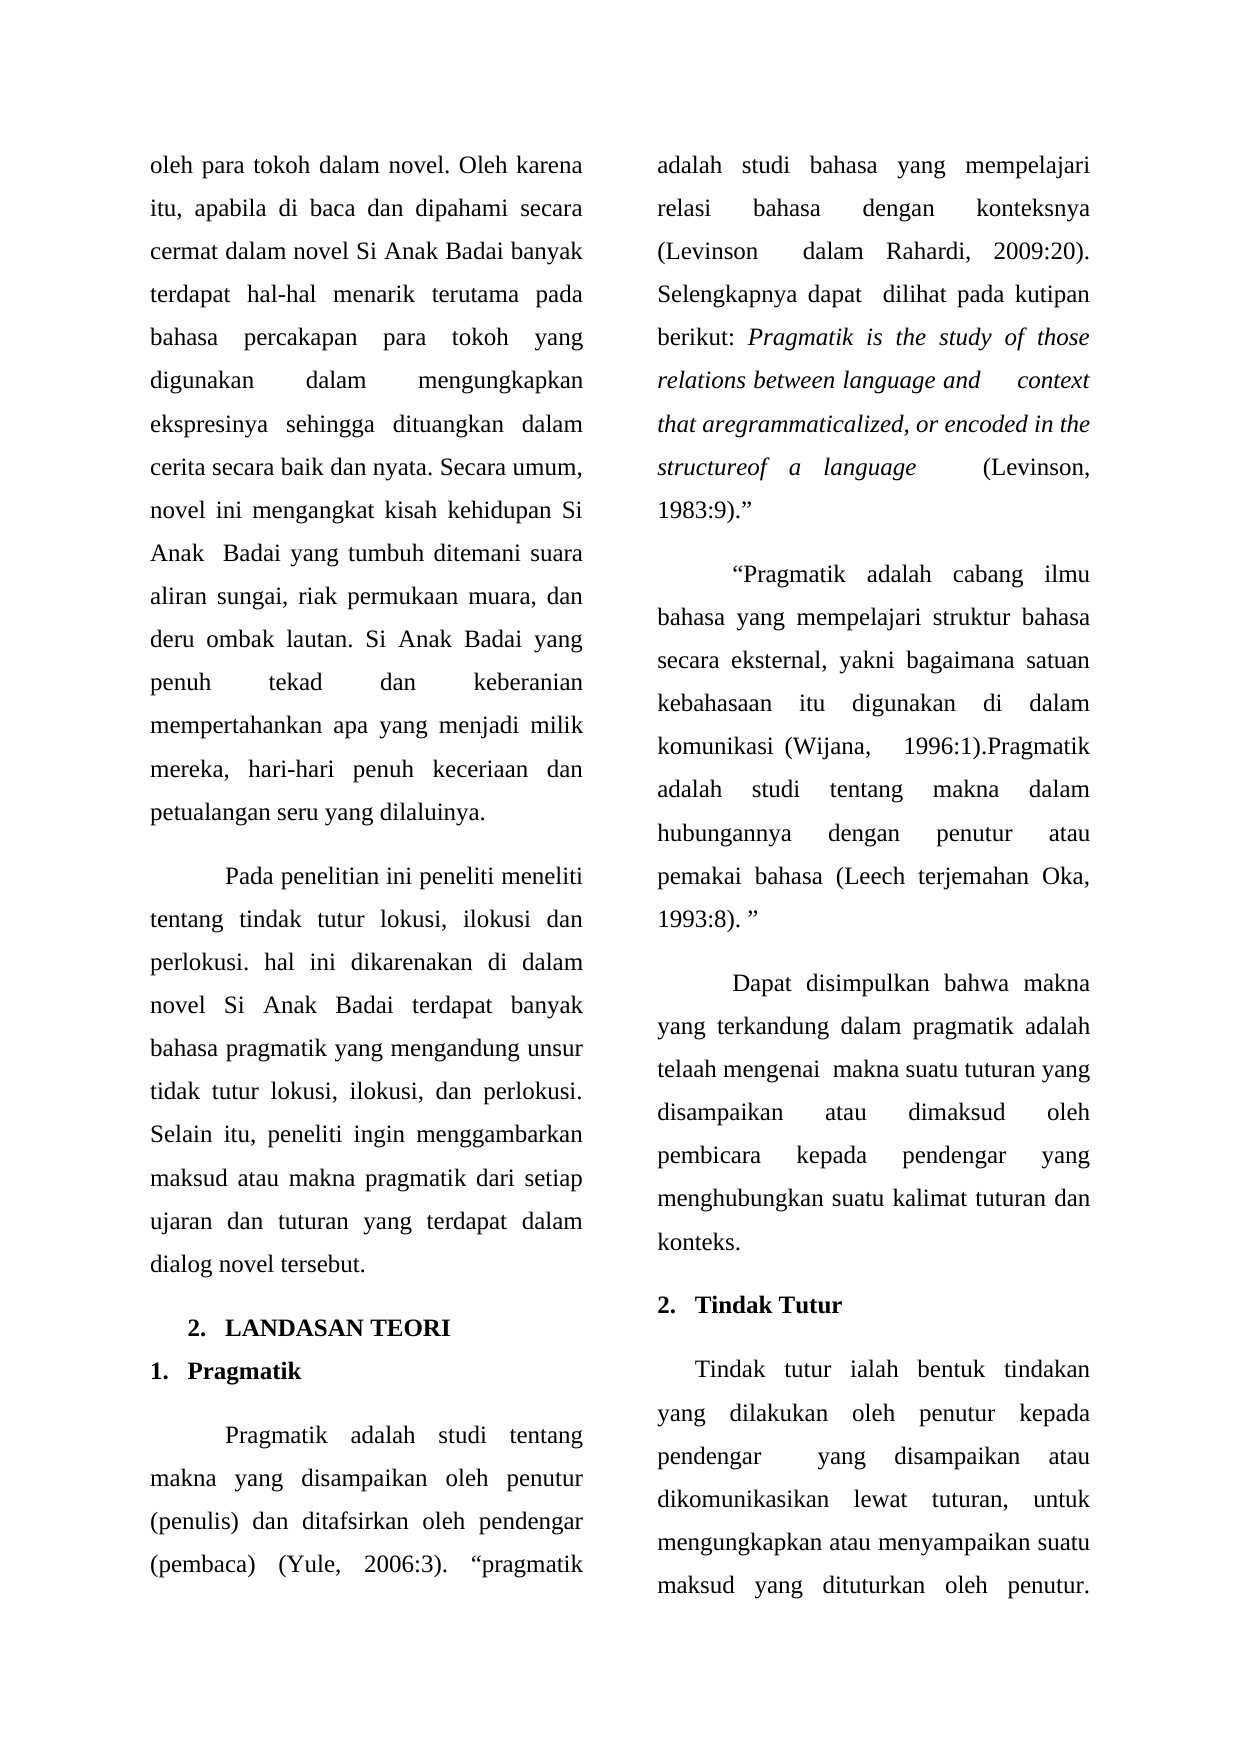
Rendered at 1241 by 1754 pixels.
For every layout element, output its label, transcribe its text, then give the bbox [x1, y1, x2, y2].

list Tindak Tutur [657, 1291, 1090, 1319]
text Pragmatik adalah studi tentang makna yang disampaikan oleh penutur (penulis) dan ditafsirkan oleh pendengar (pembaca) (Yule, 2006:3). “pragmatik adalah studi bahasa yang mempelajari relasi bahasa dengan konteksnya (Levinson dalam Rahardi, 2009:20). Selengkapnya dapat dilihat pada kutipan berikut: Pragmatik is the study of those relations between language and context that aregrammaticalized, or encoded in the structureof a language (Levinson, 1983:9).” [657, 150, 1090, 524]
text “Pragmatik adalah cabang ilmu bahasa yang mempelajari struktur bahasa secara eksternal, yakni bagaimana satuan kebahasaan itu digunakan di dalam komunikasi (Wijana, 1996:1).Pragmatik adalah studi tentang makna dalam hubungannya dengan penutur atau pemakai bahasa (Leech terjemahan Oka, 1993:8). ” [657, 559, 1090, 933]
text Pada penelitian ini peneliti meneliti tentang tindak tutur lokusi, ilokusi dan perlokusi. hal ini dikarenakan di dalam novel Si Anak Badai terdapat banyak bahasa pragmatik yang mengandung unsur tidak tutur lokusi, ilokusi, dan perlokusi. Selain itu, peneliti ingin menggambarkan maksud atau makna pragmatik dari setiap ujaran dan tuturan yang terdapat dalam dialog novel tersebut. [150, 861, 583, 1278]
text Pragmatik adalah studi tentang makna yang disampaikan oleh penutur (penulis) dan ditafsirkan oleh pendengar (pembaca) (Yule, 2006:3). “pragmatik adalah studi bahasa yang mempelajari relasi bahasa dengan konteksnya (Levinson dalam Rahardi, 2009:20). Selengkapnya dapat dilihat pada kutipan berikut: Pragmatik is the study of those relations between language and context that aregrammaticalized, or encoded in the structureof a language (Levinson, 1983:9).” [150, 1420, 583, 1578]
list Pragmatik [150, 1356, 583, 1385]
text Dapat disimpulkan bahwa makna yang terkandung dalam pragmatik adalah telaah mengenai makna suatu tuturan yang disampaikan atau dimaksud oleh pembicara kepada pendengar yang menghubungkan suatu kalimat tuturan dan konteks. [657, 968, 1090, 1255]
list LANDASAN TEORI [187, 1313, 583, 1342]
